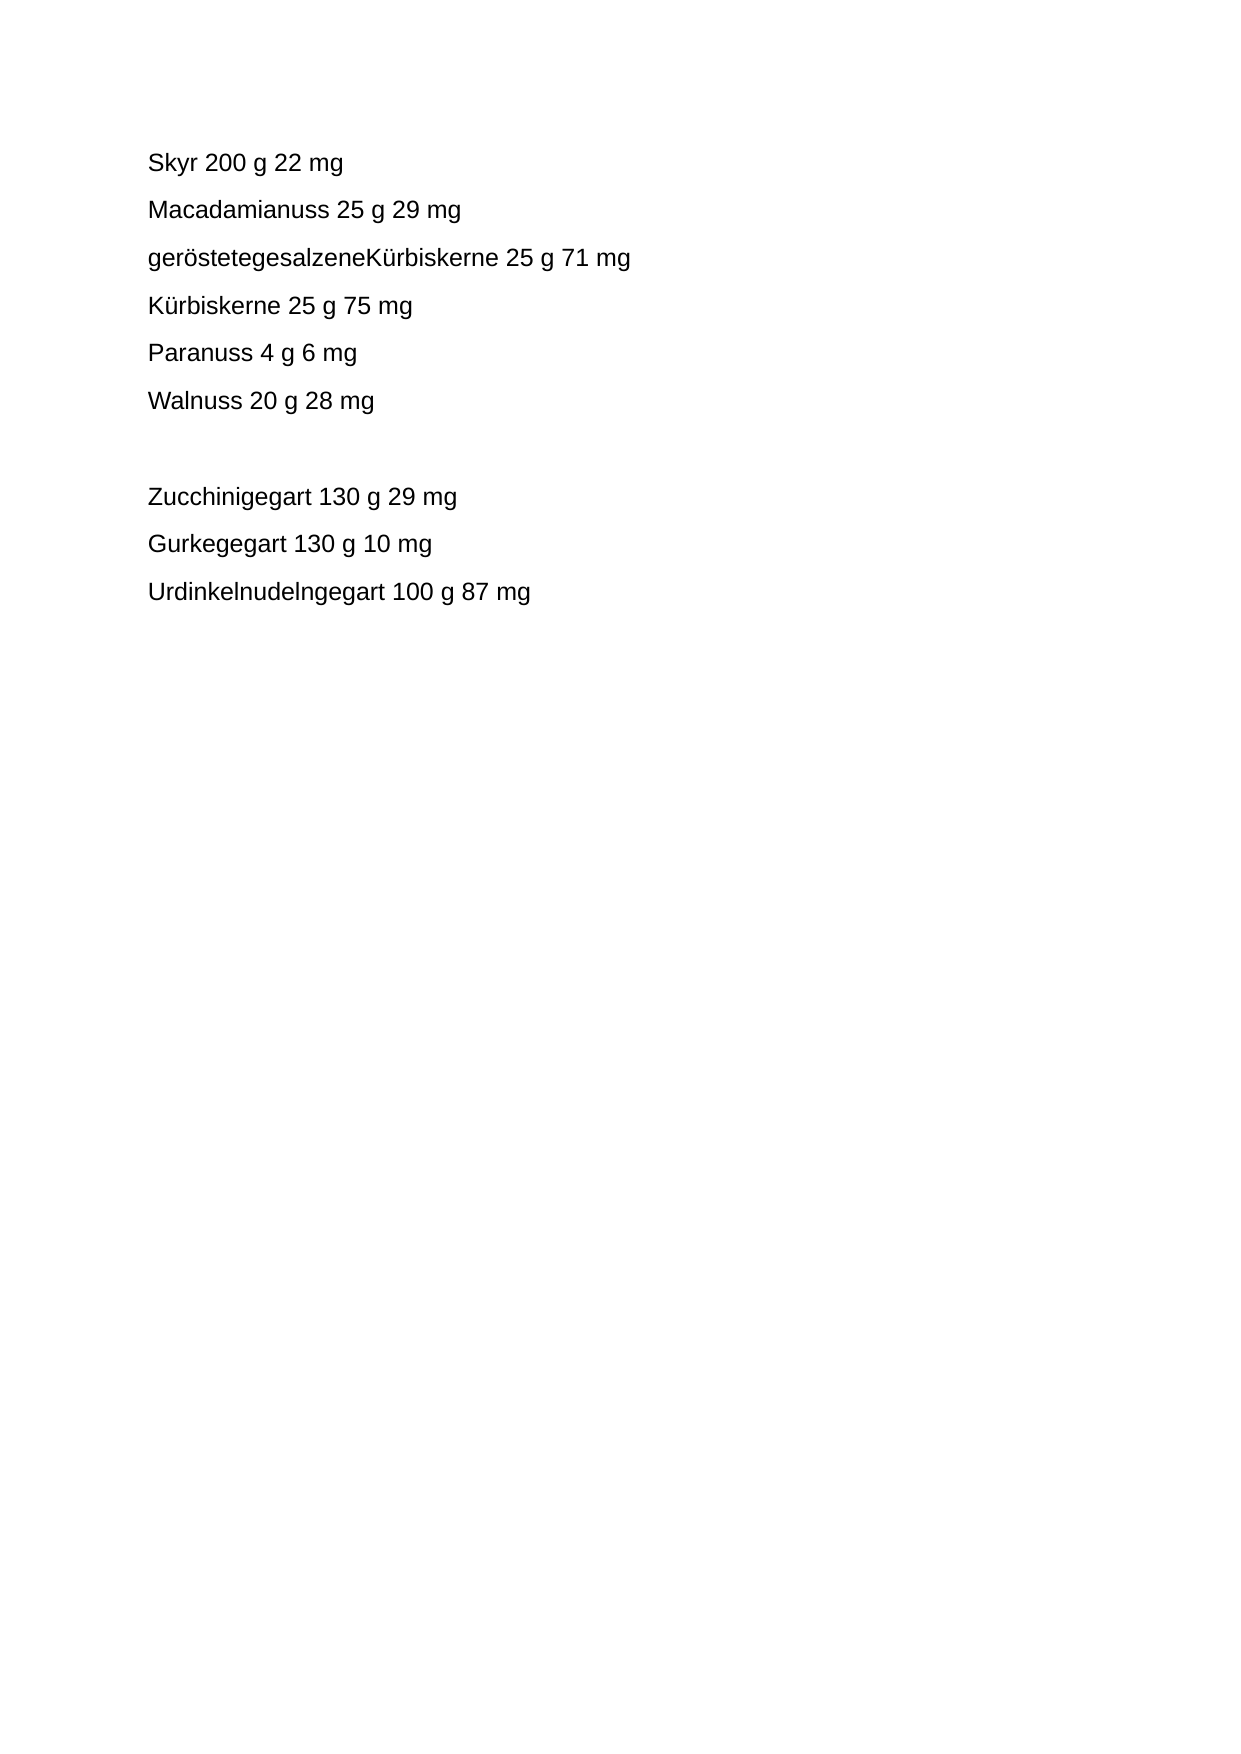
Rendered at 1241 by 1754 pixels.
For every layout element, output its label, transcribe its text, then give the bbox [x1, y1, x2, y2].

text Gurkegegart 130 g 10 mg [148, 529, 1093, 558]
text geröstetegesalzeneKürbiskerne 25 g 71 mg [148, 243, 1093, 272]
text Paranuss 4 g 6 mg [148, 338, 1093, 367]
text Walnuss 20 g 28 mg [148, 386, 1093, 415]
text Skyr 200 g 22 mg [148, 148, 1093, 176]
text Zucchinigegart 130 g 29 mg [148, 482, 1093, 510]
text Kürbiskerne 25 g 75 mg [148, 291, 1093, 319]
text Urdinkelnudelngegart 100 g 87 mg [148, 577, 1093, 606]
text Macadamianuss 25 g 29 mg [148, 195, 1093, 224]
